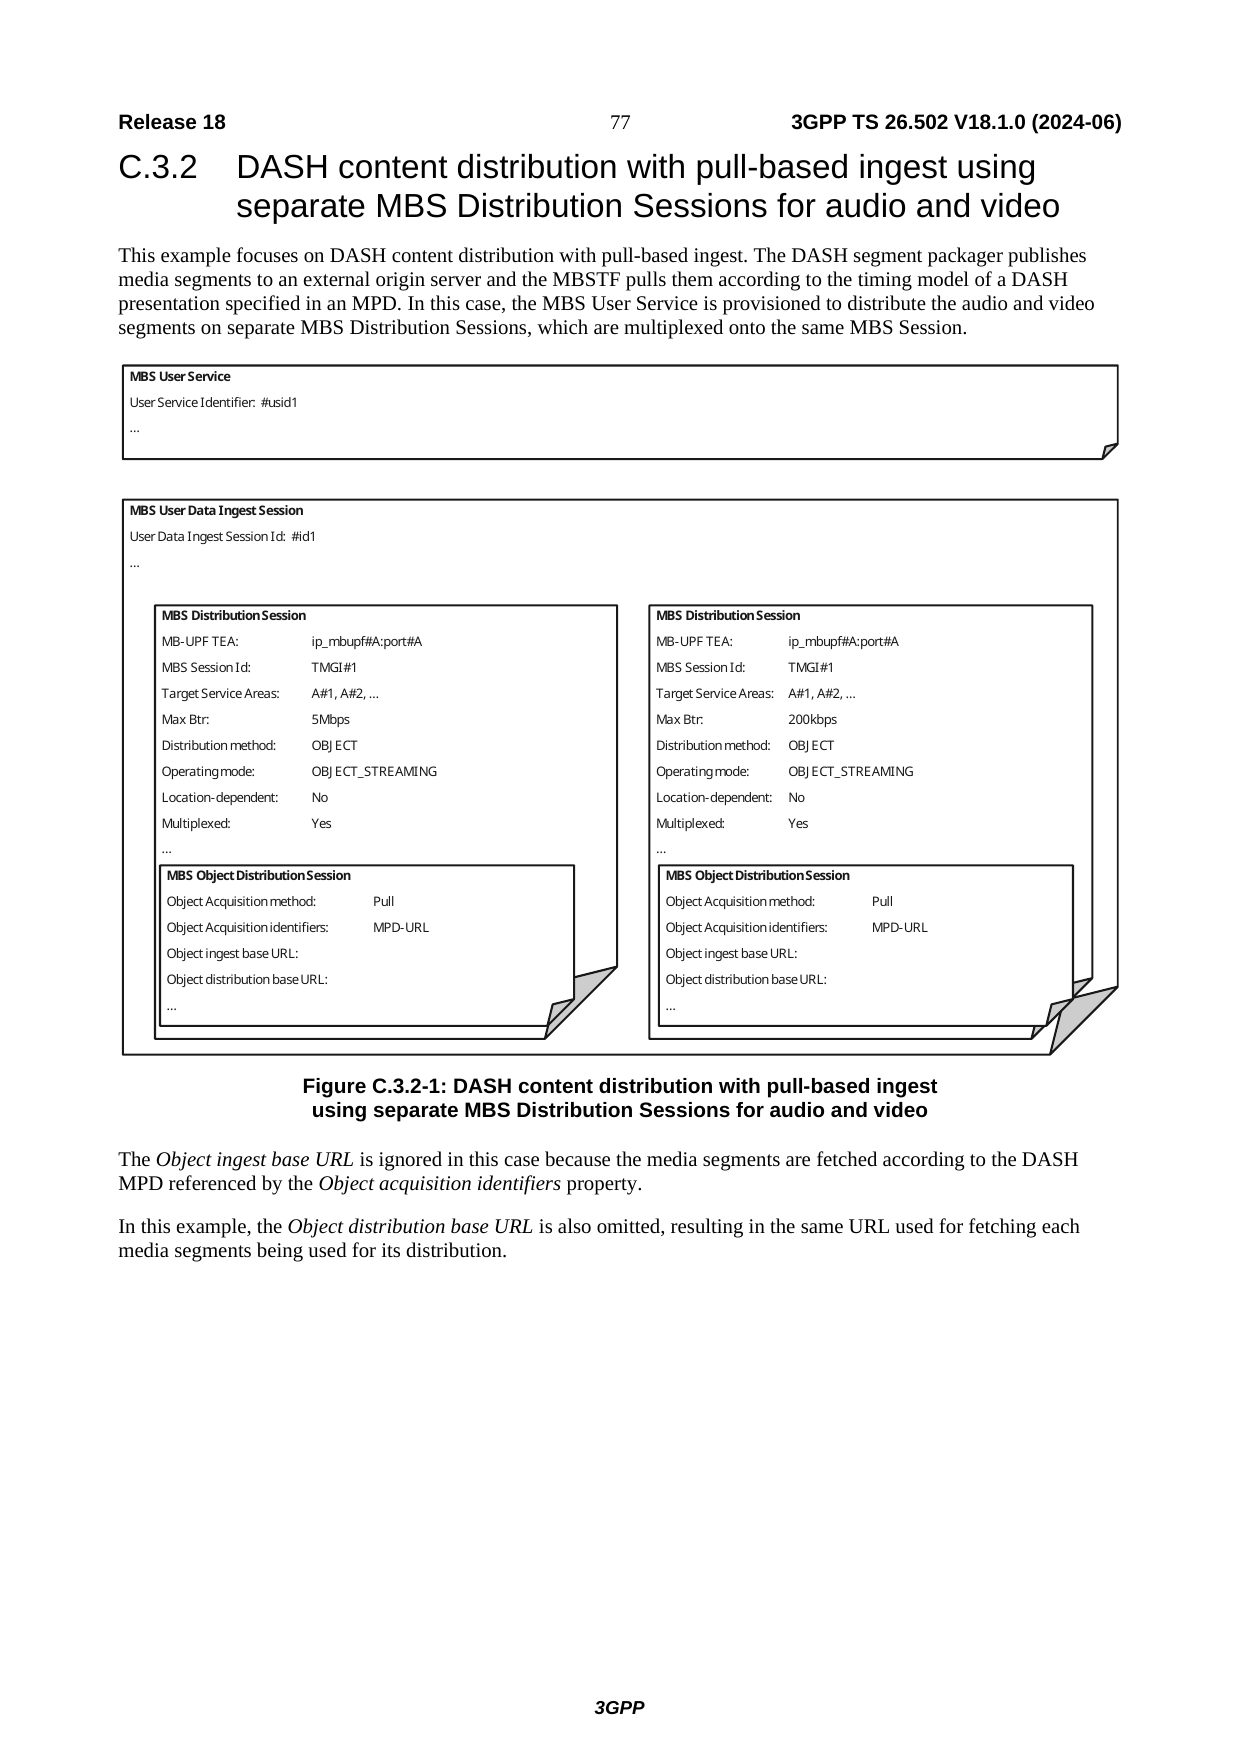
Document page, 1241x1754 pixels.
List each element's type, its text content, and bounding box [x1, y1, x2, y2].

text The Object ingest base URL is ignored in this case because the media segments are fetched according to the DASH MPD referenced by the Object acquisition identifiers property. [118, 1147, 1122, 1195]
text In this example, the Object distribution base URL is also omitted, resulting in the same URL used for fetching each media segments being used for its distribution. [118, 1214, 1122, 1262]
text This example focuses on DASH content distribution with pull-based ingest. The DASH segment packager publishes media segments to an external origin server and the MBSTF pulls them according to the timing model of a DASH presentation specified in an MPD. In this case, the MBS User Service is provisioned to distribute the audio and video segments on separate MBS Distribution Sessions, which are multiplexed onto the same MBS Session. [118, 243, 1122, 339]
subtitle C.3.2 DASH content distribution with pull-based ingest using separate MBS Distribution Sessions for audio and video [118, 147, 1122, 224]
text Figure C.3.2-1: DASH content distribution with pull-based ingest using separate MBS Distribution Sessions for audio and video [118, 1074, 1122, 1122]
